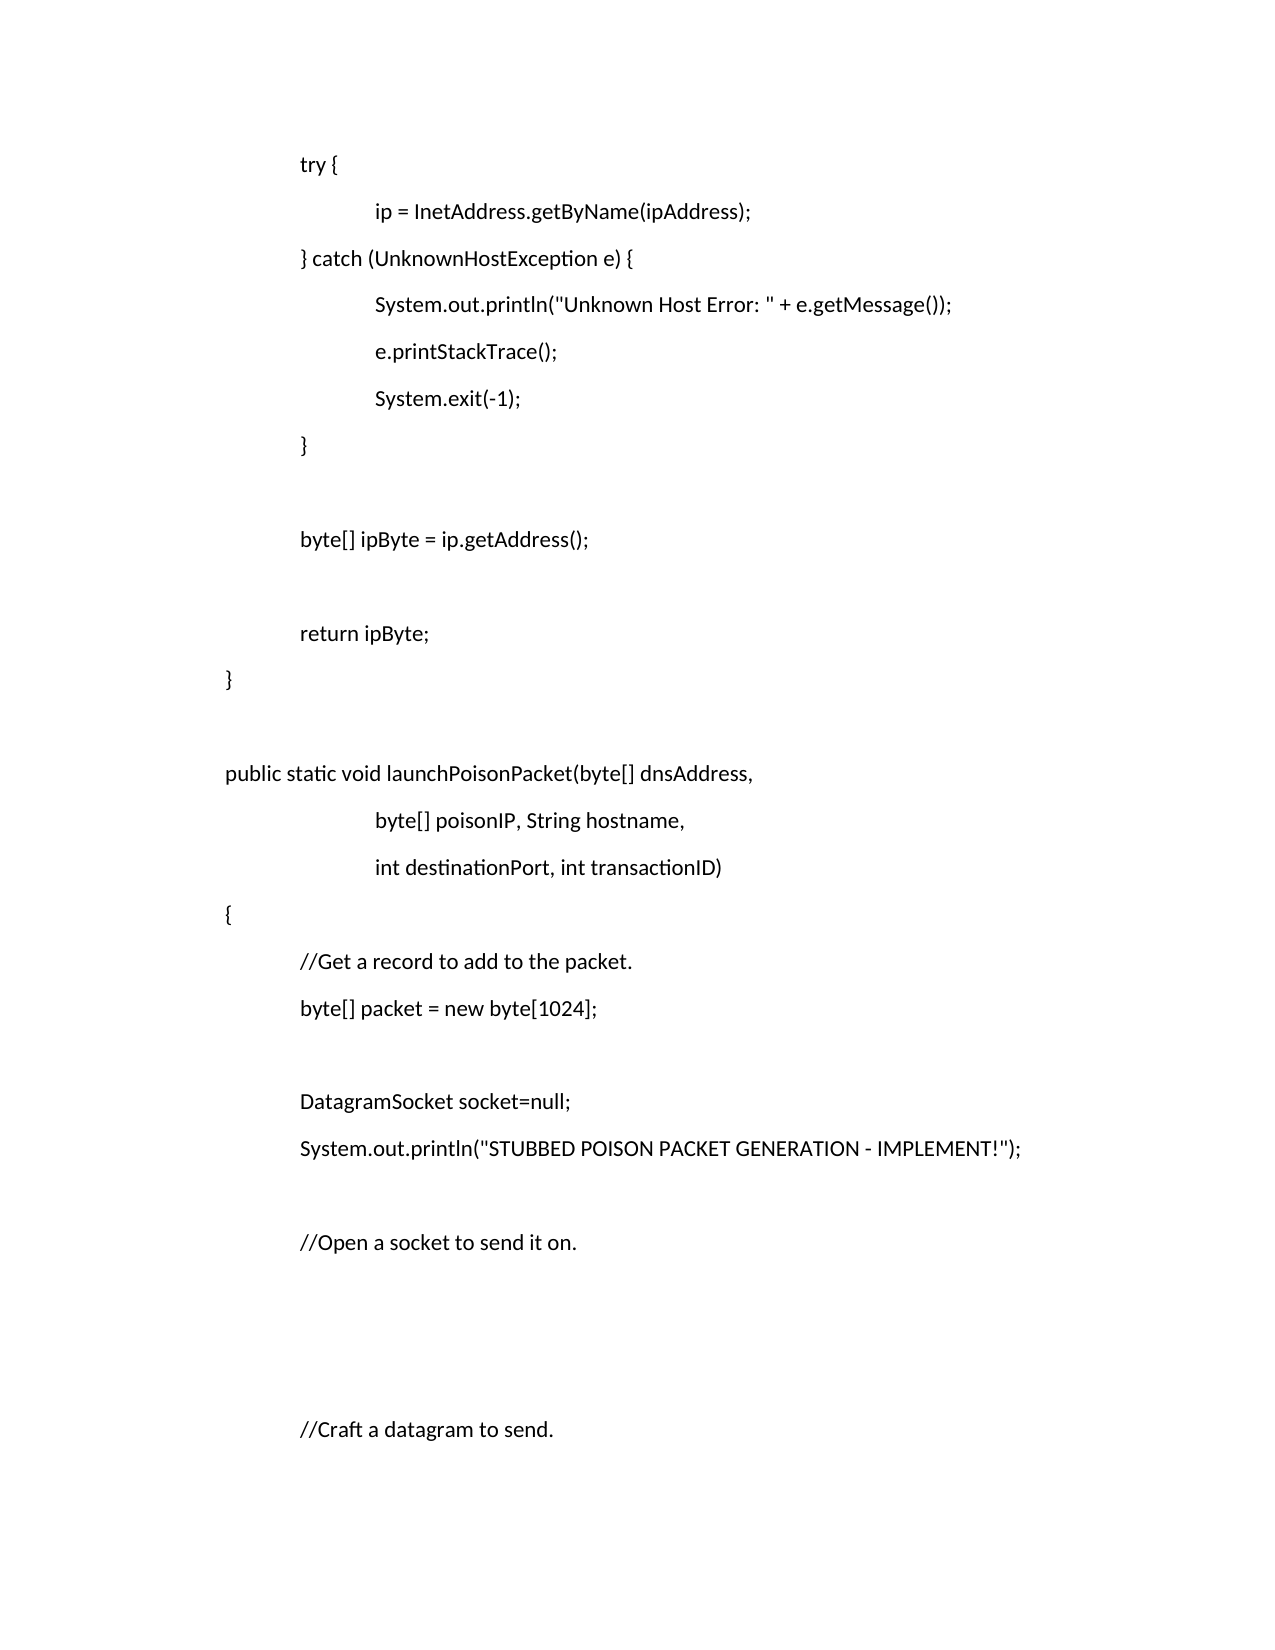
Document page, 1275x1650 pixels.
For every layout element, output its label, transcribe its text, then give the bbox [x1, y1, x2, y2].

text System.out.println("Unknown Host Error: " + e.getMessage()); [150, 291, 1125, 319]
text System.exit(-1); [150, 384, 1125, 412]
text byte[] poisonIP, String hostname, [150, 806, 1125, 834]
text byte[] ipByte = ip.getAddress(); [150, 525, 1125, 553]
text } [150, 431, 1125, 459]
text DatagramSocket socket=null; [150, 1087, 1125, 1116]
text e.printStackTrace(); [150, 337, 1125, 366]
text ip = InetAddress.getByName(ipAddress); [150, 197, 1125, 225]
text return ipByte; [150, 619, 1125, 647]
text //Open a socket to send it on. [150, 1228, 1125, 1256]
text System.out.println("STUBBED POISON PACKET GENERATION - IMPLEMENT!"); [150, 1134, 1125, 1162]
text //Get a record to add to the packet. [150, 947, 1125, 975]
text //Craft a datagram to send. [150, 1416, 1125, 1444]
text byte[] packet = new byte[1024]; [150, 994, 1125, 1022]
text int destinationPort, int transactionID) [150, 853, 1125, 881]
text try { [150, 150, 1125, 178]
text public static void launchPoisonPacket(byte[] dnsAddress, [150, 759, 1125, 787]
text { [150, 900, 1125, 928]
text } catch (UnknownHostException e) { [150, 244, 1125, 272]
text } [150, 666, 1125, 694]
